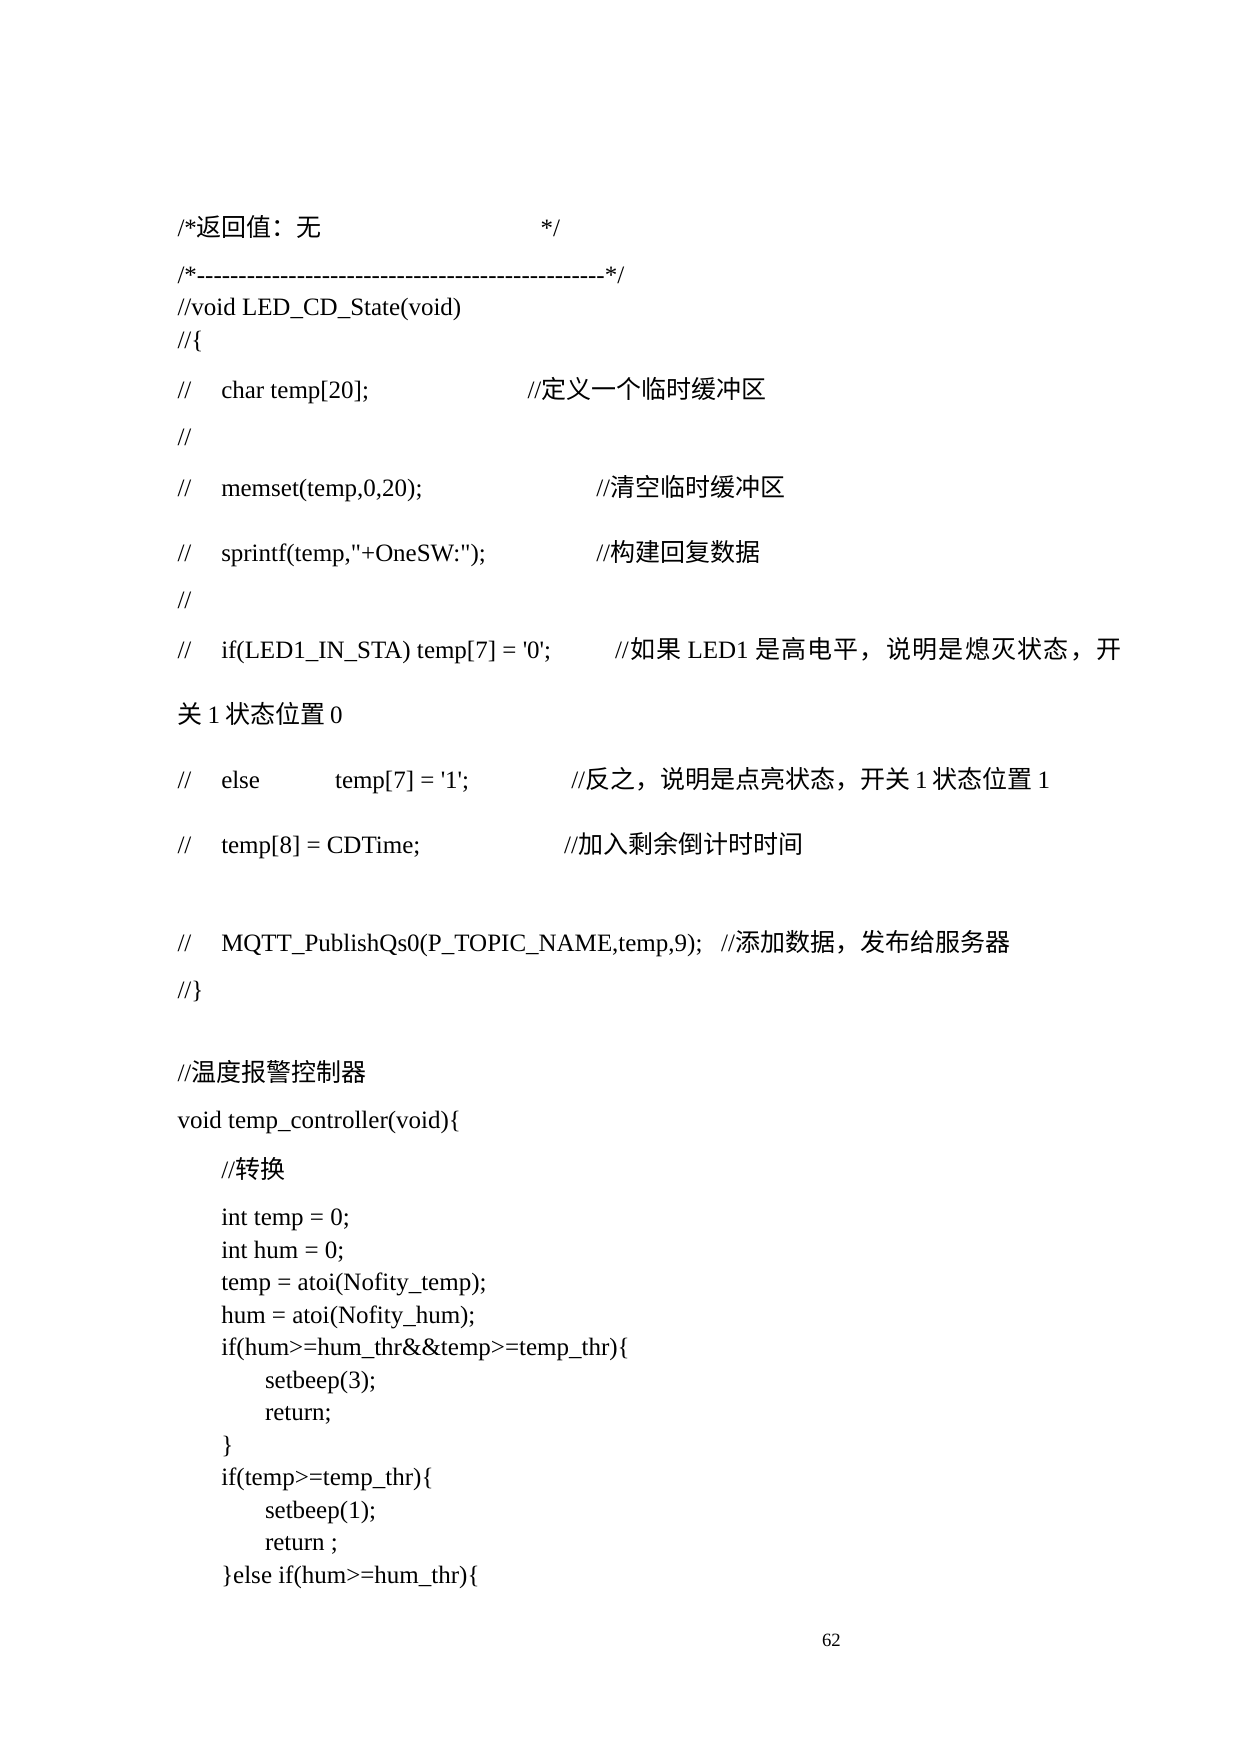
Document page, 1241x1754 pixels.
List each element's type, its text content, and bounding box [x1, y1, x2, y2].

list int hum = 0; [177, 1233, 1122, 1266]
list // [177, 421, 1122, 453]
list //void LED_CD_State(void) [177, 291, 1122, 323]
list setbeep(3); [177, 1363, 1122, 1396]
list //转换 [177, 1136, 1122, 1201]
list // MQTT_PublishQs0(P_TOPIC_NAME,temp,9); //添加数据，发布给服务器 [177, 908, 1122, 973]
list // temp[8] = CDTime; //加入剩余倒计时时间 [177, 811, 1122, 876]
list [177, 258, 1122, 291]
list /*返回值：无 */ [177, 193, 1122, 258]
list hum = atoi(Nofity_hum); [177, 1298, 1122, 1331]
list temp = atoi(Nofity_temp); [177, 1266, 1122, 1298]
list // else temp[7] = '1'; //反之，说明是点亮状态，开关1状态位置1 [177, 746, 1122, 811]
list void temp_controller(void){ [177, 1103, 1122, 1136]
list return ; [177, 1526, 1122, 1558]
list if(hum>=hum_thr&&temp>=temp_thr){ [177, 1331, 1122, 1363]
list // memset(temp,0,20); //清空临时缓冲区 [177, 453, 1122, 518]
list // char temp[20]; //定义一个临时缓冲区 [177, 356, 1122, 421]
list }else if(hum>=hum_thr){ [177, 1558, 1122, 1591]
list // sprintf(temp,"+OneSW:"); //构建回复数据 [177, 518, 1122, 583]
list } [177, 1428, 1122, 1461]
list // if(LED1_IN_STA) temp[7] = '0'; //如果LED1是高电平，说明是熄灭状态，开关1状态位置0 [177, 616, 1122, 746]
list // [177, 583, 1122, 616]
list setbeep(1); [177, 1493, 1122, 1526]
list //{ [177, 323, 1122, 356]
list return; [177, 1396, 1122, 1428]
list if(temp>=temp_thr){ [177, 1461, 1122, 1493]
list //温度报警控制器 [177, 1038, 1122, 1103]
list int temp = 0; [177, 1201, 1122, 1233]
list //} [177, 973, 1122, 1006]
